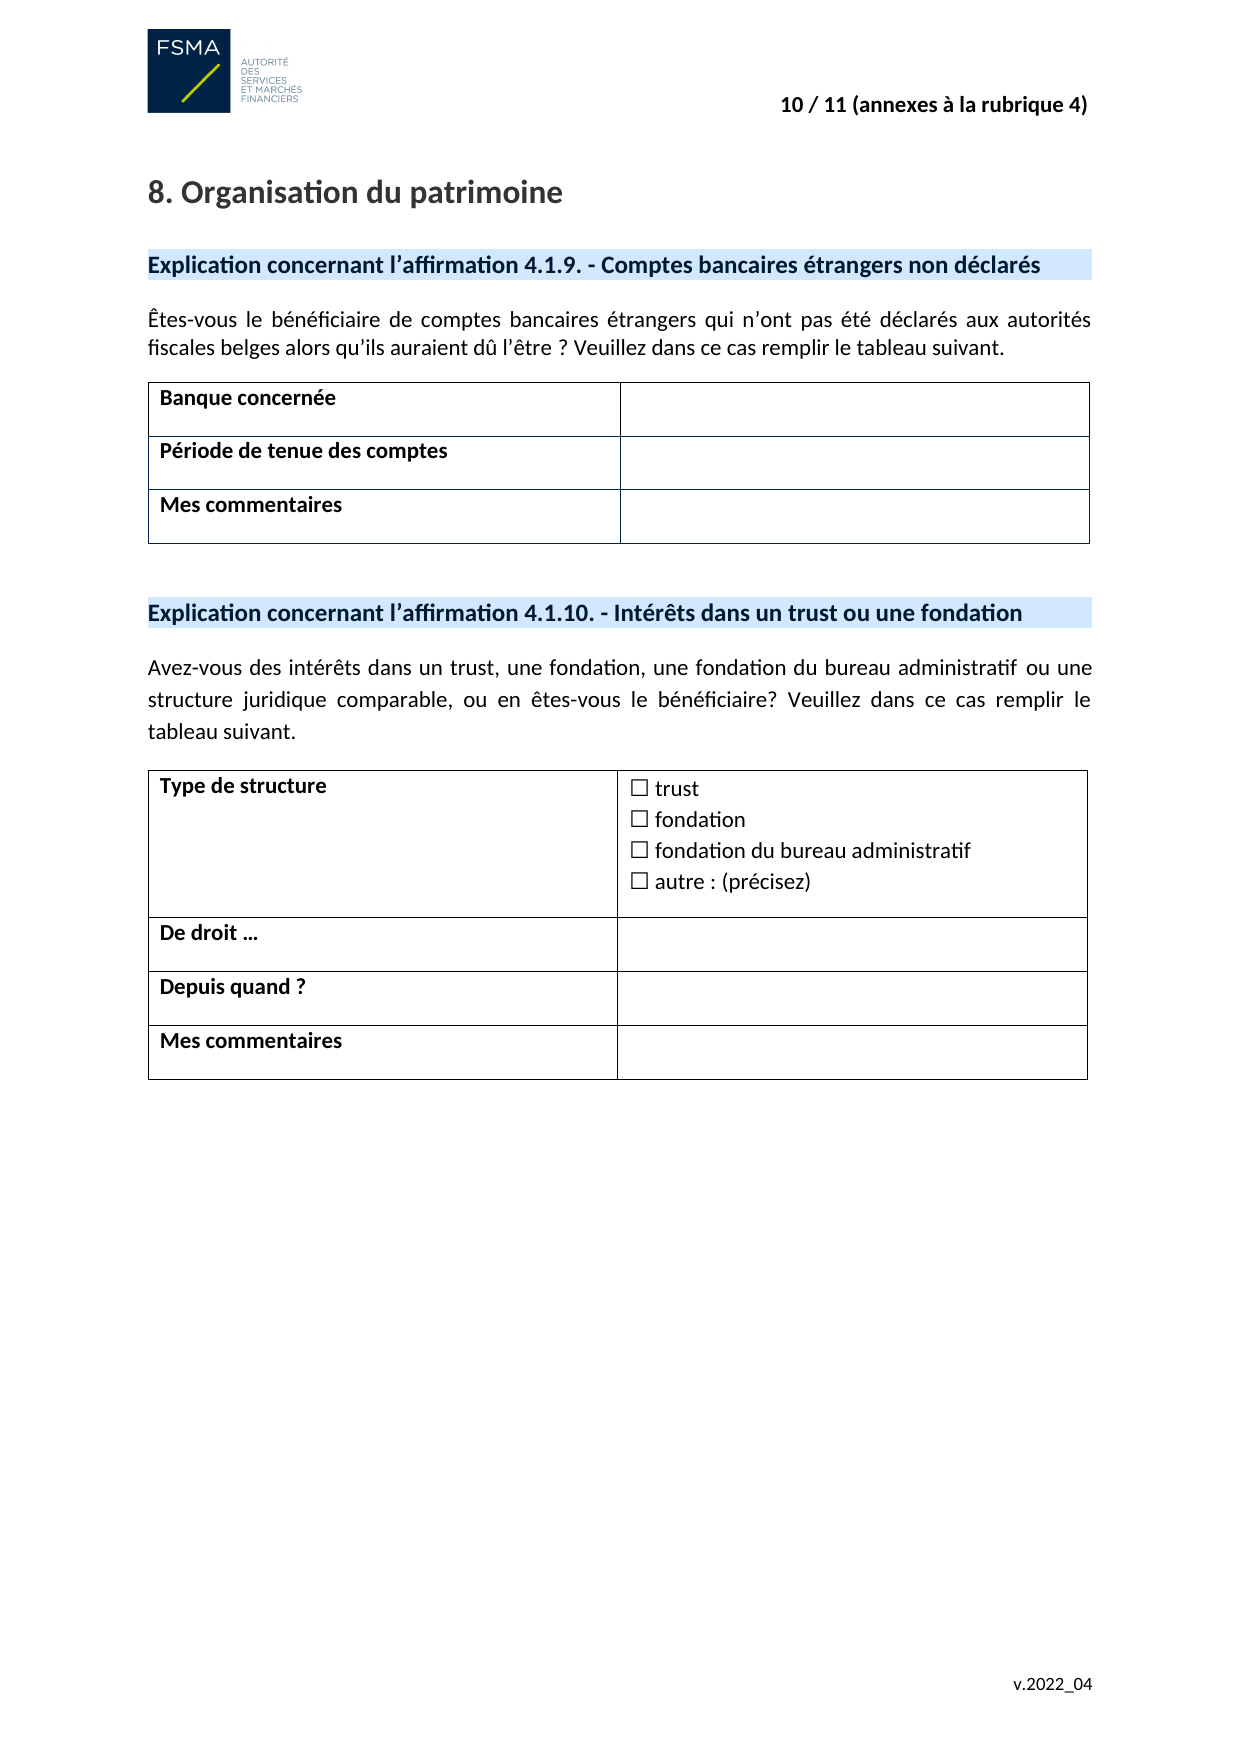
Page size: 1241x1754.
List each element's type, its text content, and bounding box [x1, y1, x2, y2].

picture [147, 29, 303, 113]
table_cell De droit … [149, 918, 617, 971]
table_cell Mes commentaires [149, 490, 620, 543]
text Êtes-vous le bénéficiaire de comptes bancaires étrangers qui n’ont pas été déclarés aux autorités fiscales belges alors qu’ils auraient dû l’être ? Veuillez dans ce cas remplir le tableau suivant. [148, 305, 1092, 361]
table_cell [618, 1026, 1087, 1078]
text Explication concernant l’affirmation 4.1.10. - Intérêts dans un trust ou une fondation [148, 597, 1092, 628]
table_header Banque concernée [149, 383, 620, 436]
table_cell [618, 972, 1087, 1025]
table_cell [621, 490, 1089, 543]
table_header Type de structure [149, 771, 617, 917]
text Avez-vous des intérêts dans un trust, une fondation, une fondation du bureau administratif ou une structure juridique comparable, ou en êtes-vous le bénéficiaire? Veuillez dans ce cas remplir le tableau suivant. [148, 653, 1092, 745]
table_cell Depuis quand ? [149, 972, 617, 1025]
table_cell [621, 437, 1089, 489]
table_cell Mes commentaires [149, 1026, 617, 1078]
table_header [621, 383, 1089, 436]
table_cell Période de tenue des comptes [149, 437, 620, 489]
text 8. Organisation du patrimoine [148, 171, 1092, 212]
text Explication concernant l’affirmation 4.1.9. - Comptes bancaires étrangers non déclarés [148, 249, 1092, 280]
table_cell [618, 918, 1087, 971]
table_header trust fondation fondation du bureau administratif autre : [618, 771, 1087, 917]
